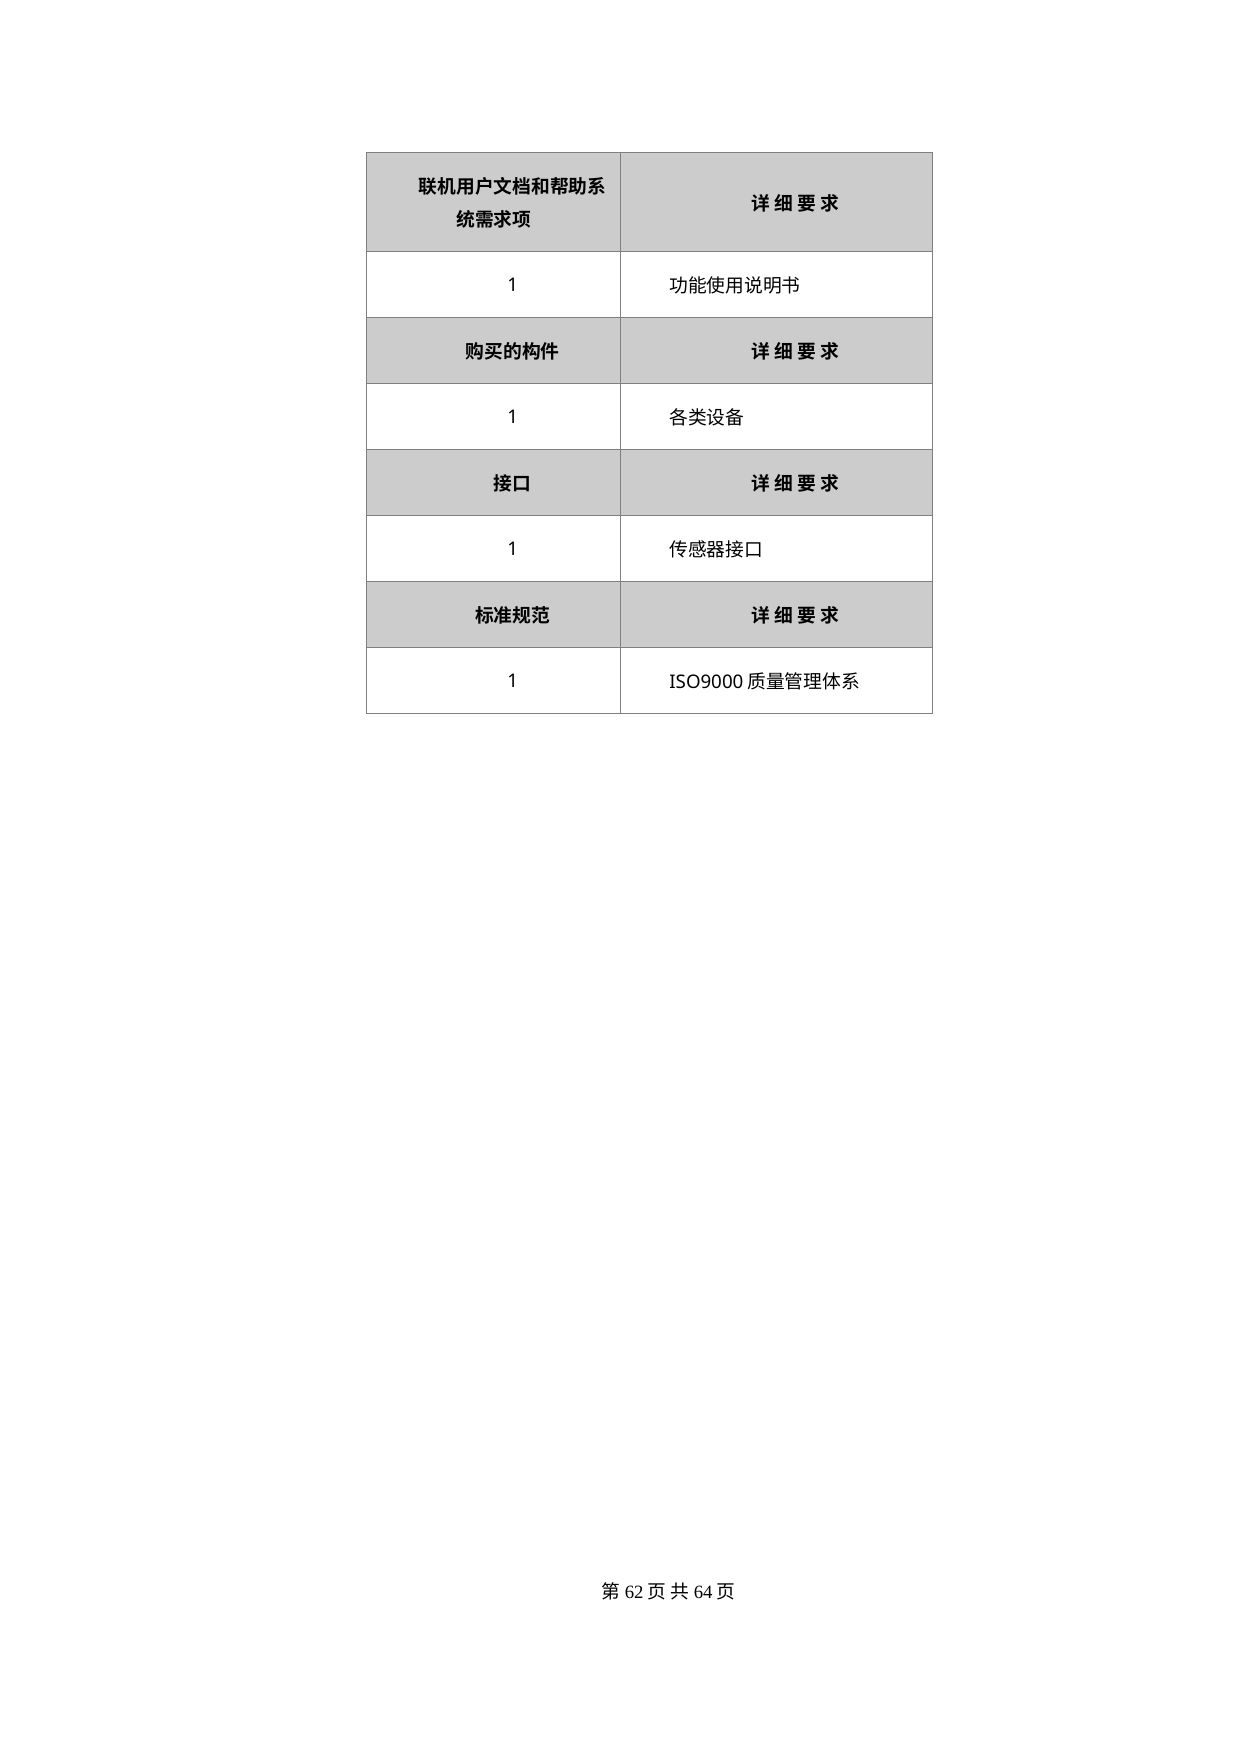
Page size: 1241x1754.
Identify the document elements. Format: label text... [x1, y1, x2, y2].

table_cell 详 细 要 求 [621, 318, 932, 383]
table_cell 详 细 要 求 [621, 582, 932, 647]
table_cell 各类设备 [621, 384, 932, 449]
table_cell 标准规范 [367, 582, 620, 647]
table_cell 详 细 要 求 [621, 153, 932, 251]
table_cell 1 [367, 384, 620, 449]
table_cell 联机用户文档和帮助系统需求项 [367, 153, 620, 251]
table_cell 1 [367, 648, 620, 713]
table_cell 传感器接口 [621, 516, 932, 581]
table_cell 详 细 要 求 [621, 450, 932, 515]
table_cell ISO9000质量管理体系 [621, 648, 932, 713]
table_cell 1 [367, 516, 620, 581]
table_cell 功能使用说明书 [621, 252, 932, 317]
table_cell 1 [367, 252, 620, 317]
table_cell 接口 [367, 450, 620, 515]
table_cell 购买的构件 [367, 318, 620, 383]
